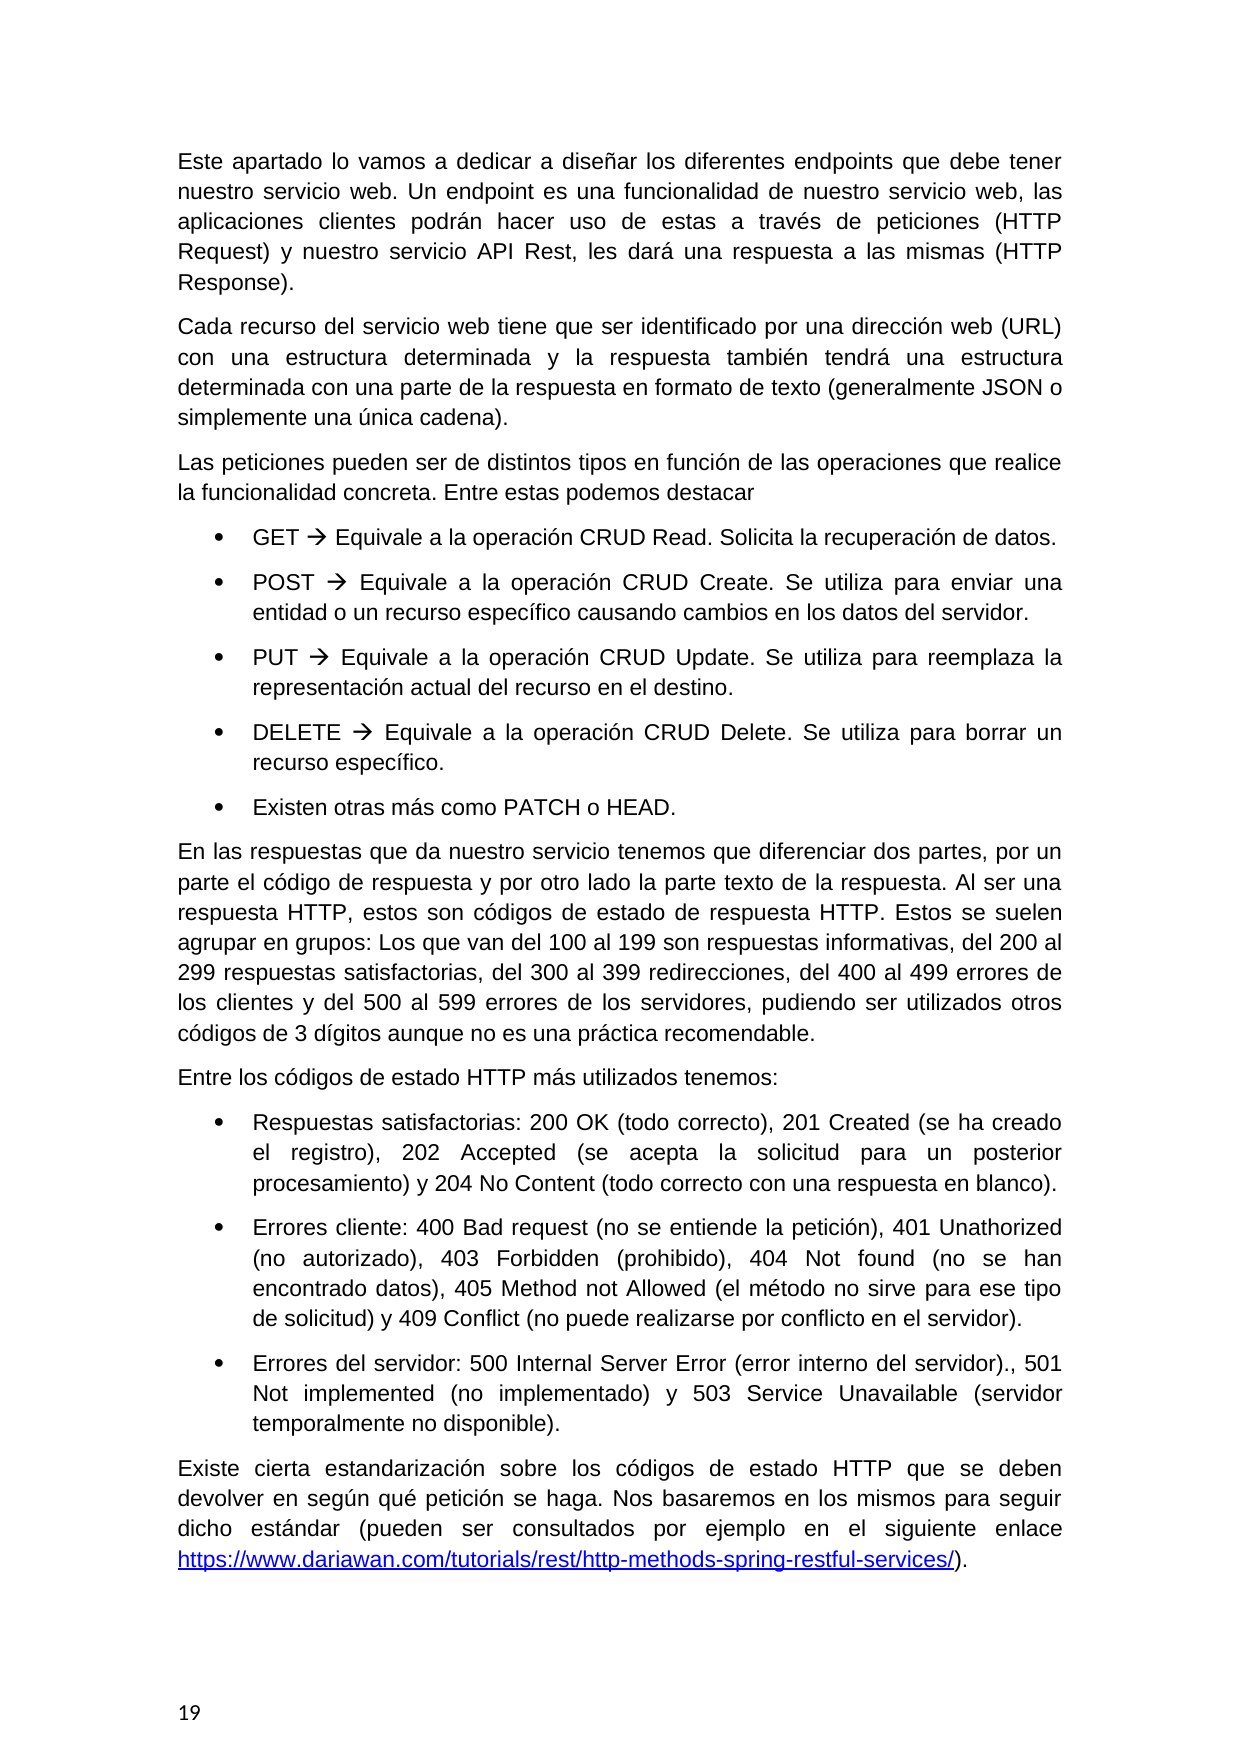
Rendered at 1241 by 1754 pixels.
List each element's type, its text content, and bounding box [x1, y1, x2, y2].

list DELETE Equivale a la operación CRUD Delete. Se utiliza para borrar un recurso específico. [215, 718, 1063, 775]
text En las respuestas que da nuestro servicio tenemos que diferenciar dos partes, por un parte el código de respuesta y por otro lado la parte texto de la respuesta. Al ser una respuesta HTTP, estos son códigos de estado de respuesta HTTP. Estos se suelen agrupar en grupos: Los que van del 100 al 199 son respuestas informativas, del 200 al 299 respuestas satisfactorias, del 300 al 399 redirecciones, del 400 al 499 errores de los clientes y del 500 al 599 errores de los servidores, pudiendo ser utilizados otros códigos de 3 dígitos aunque no es una práctica recomendable. [177, 838, 1063, 1046]
list Existen otras más como PATCH o HEAD. [215, 793, 1063, 820]
list Respuestas satisfactorias: 200 OK (todo correcto), 201 Created (se ha creado el registro), 202 Accepted (se acepta la solicitud para un posterior procesamiento) y 204 No Content (todo correcto con una respuesta en blanco). [215, 1109, 1063, 1196]
list Errores cliente: 400 Bad request (no se entiende la petición), 401 Unathorized (no autorizado), 403 Forbidden (prohibido), 404 Not found (no se han encontrado datos), 405 Method not Allowed (el método no sirve para ese tipo de solicitud) y 409 Conflict (no puede realizarse por conflicto en el servidor). [215, 1214, 1063, 1331]
list GET Equivale a la operación CRUD Read. Solicita la recuperación de datos. [215, 524, 1063, 550]
list POST Equivale a la operación CRUD Create. Se utiliza para enviar una entidad o un recurso específico causando cambios en los datos del servidor. [215, 568, 1063, 625]
text Existe cierta estandarización sobre los códigos de estado HTTP que se deben devolver en según qué petición se haga. Nos basaremos en los mismos para seguir dicho estándar (pueden ser consultados por ejemplo en el siguiente enlace https://www.dariawan.com/tutorials/rest/http-methods-spring-restful-services/). [177, 1455, 1063, 1572]
list PUT Equivale a la operación CRUD Update. Se utiliza para reemplaza la representación actual del recurso en el destino. [215, 643, 1063, 700]
text Las peticiones pueden ser de distintos tipos en función de las operaciones que realice la funcionalidad concreta. Entre estas podemos destacar [177, 449, 1063, 505]
text Entre los códigos de estado HTTP más utilizados tenemos: [177, 1064, 1063, 1091]
text Este apartado lo vamos a dedicar a diseñar los diferentes endpoints que debe tener nuestro servicio web. Un endpoint es una funcionalidad de nuestro servicio web, las aplicaciones clientes podrán hacer uso de estas a través de peticiones (HTTP Request) y nuestro servicio API Rest, les dará una respuesta a las mismas (HTTP Response). [177, 148, 1063, 295]
list Errores del servidor: 500 Internal Server Error (error interno del servidor)., 501 Not implemented (no implementado) y 503 Service Unavailable (servidor temporalmente no disponible). [215, 1350, 1063, 1436]
text Cada recurso del servicio web tiene que ser identificado por una dirección web (URL) con una estructura determinada y la respuesta también tendrá una estructura determinada con una parte de la respuesta en formato de texto (generalmente JSON o simplemente una única cadena). [177, 313, 1063, 430]
